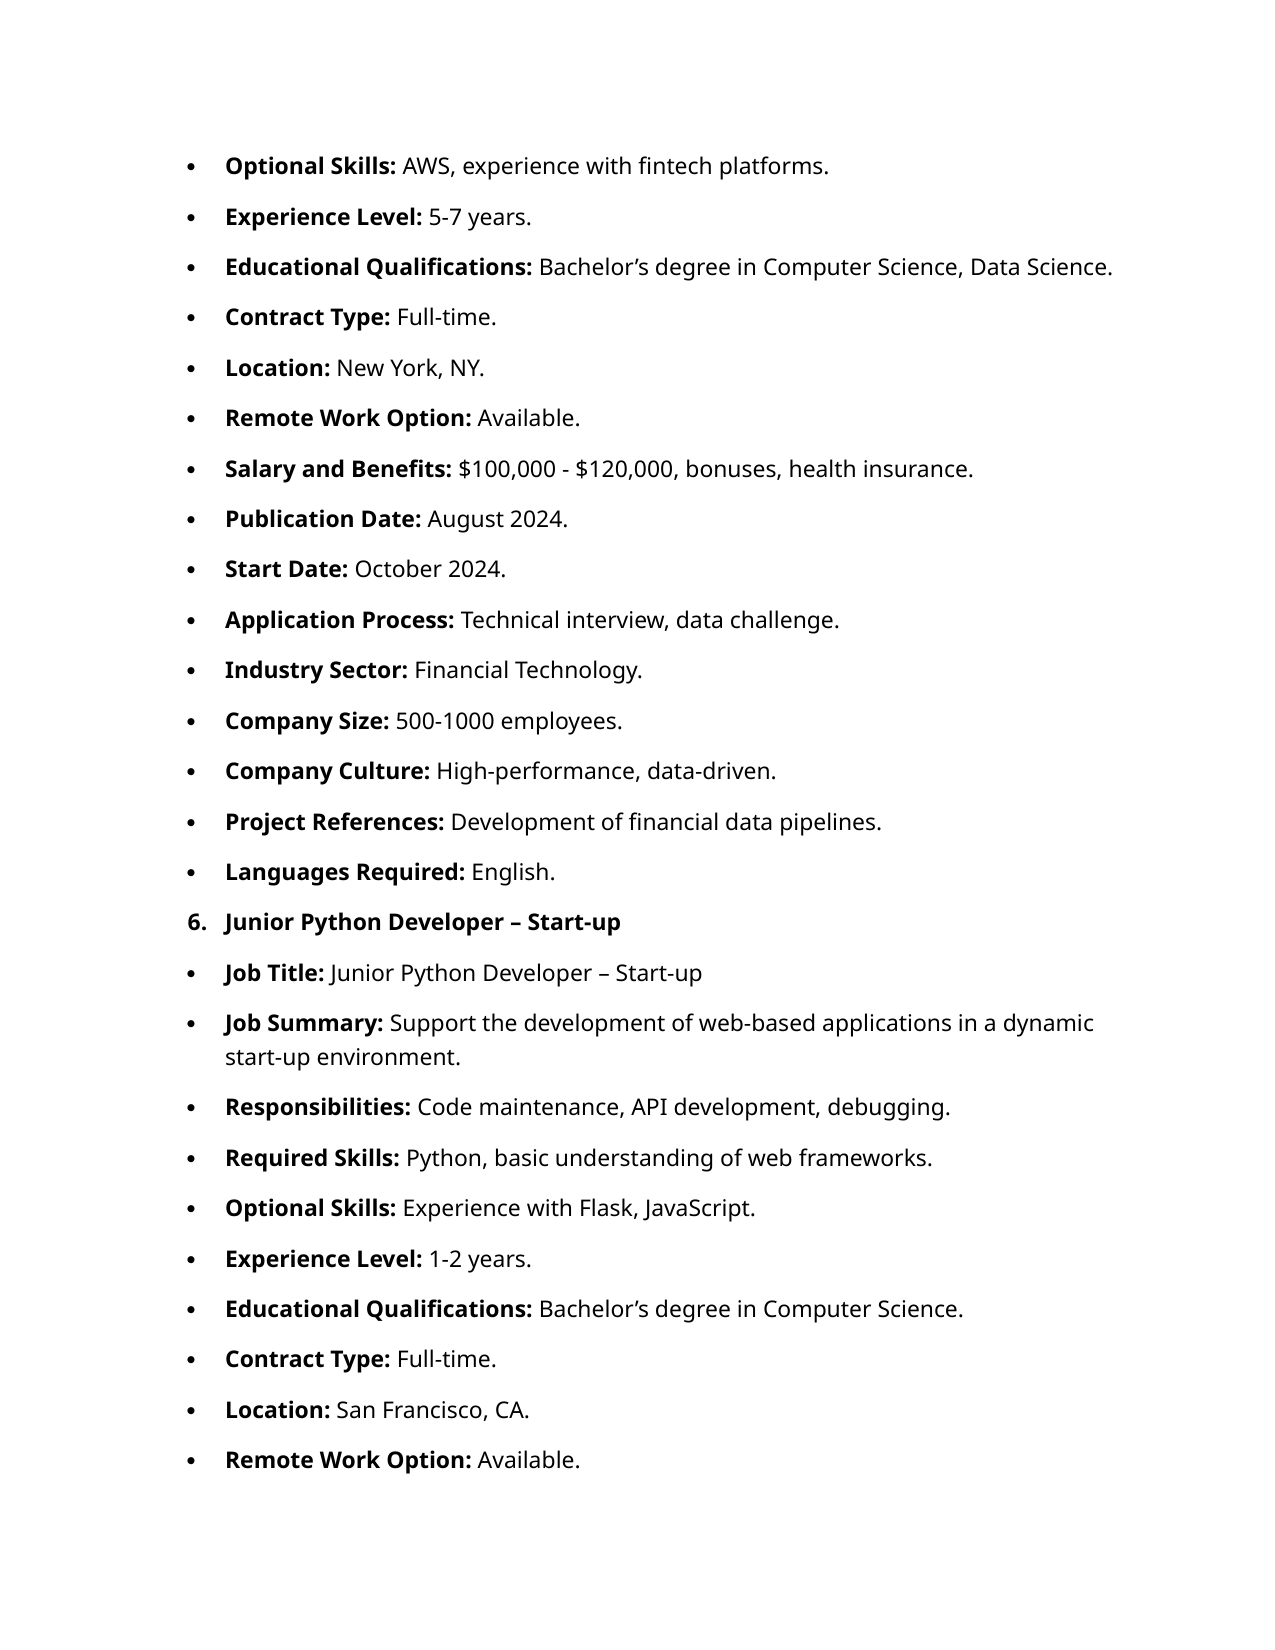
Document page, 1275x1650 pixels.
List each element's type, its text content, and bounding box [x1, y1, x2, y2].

list Location: San Francisco, CA. [187, 1394, 1125, 1425]
list Optional Skills: Experience with Flask, JavaScript. [187, 1192, 1125, 1223]
list Educational Qualifications: Bachelor’s degree in Computer Science. [187, 1293, 1125, 1324]
list Experience Level: 5-7 years. [187, 200, 1125, 232]
list Industry Sector: Financial Technology. [187, 654, 1125, 685]
list Educational Qualifications: Bachelor’s degree in Computer Science, Data Science. [187, 251, 1125, 282]
list Publication Date: August 2024. [187, 503, 1125, 534]
list Start Date: October 2024. [187, 553, 1125, 584]
list Experience Level: 1-2 years. [187, 1242, 1125, 1274]
list Project References: Development of financial data pipelines. [187, 805, 1125, 837]
list Company Culture: High-performance, data-driven. [187, 755, 1125, 786]
list Company Size: 500-1000 employees. [187, 704, 1125, 736]
list Application Process: Technical interview, data challenge. [187, 604, 1125, 635]
list Optional Skills: AWS, experience with fintech platforms. [187, 150, 1125, 181]
list Remote Work Option: Available. [187, 1444, 1125, 1475]
list Junior Python Developer – Start-up [187, 906, 1125, 937]
list Contract Type: Full-time. [187, 301, 1125, 332]
list Job Summary: Support the development of web-based applications in a dynamic start-up environment. [187, 1007, 1125, 1072]
list Salary and Benefits: $100,000 - $120,000, bonuses, health insurance. [187, 452, 1125, 484]
list Location: New York, NY. [187, 352, 1125, 383]
list Required Skills: Python, basic understanding of web frameworks. [187, 1142, 1125, 1173]
list Languages Required: English. [187, 856, 1125, 887]
list Contract Type: Full-time. [187, 1343, 1125, 1374]
list Job Title: Junior Python Developer – Start-up [187, 957, 1125, 988]
list Responsibilities: Code maintenance, API development, debugging. [187, 1091, 1125, 1122]
list Remote Work Option: Available. [187, 402, 1125, 433]
